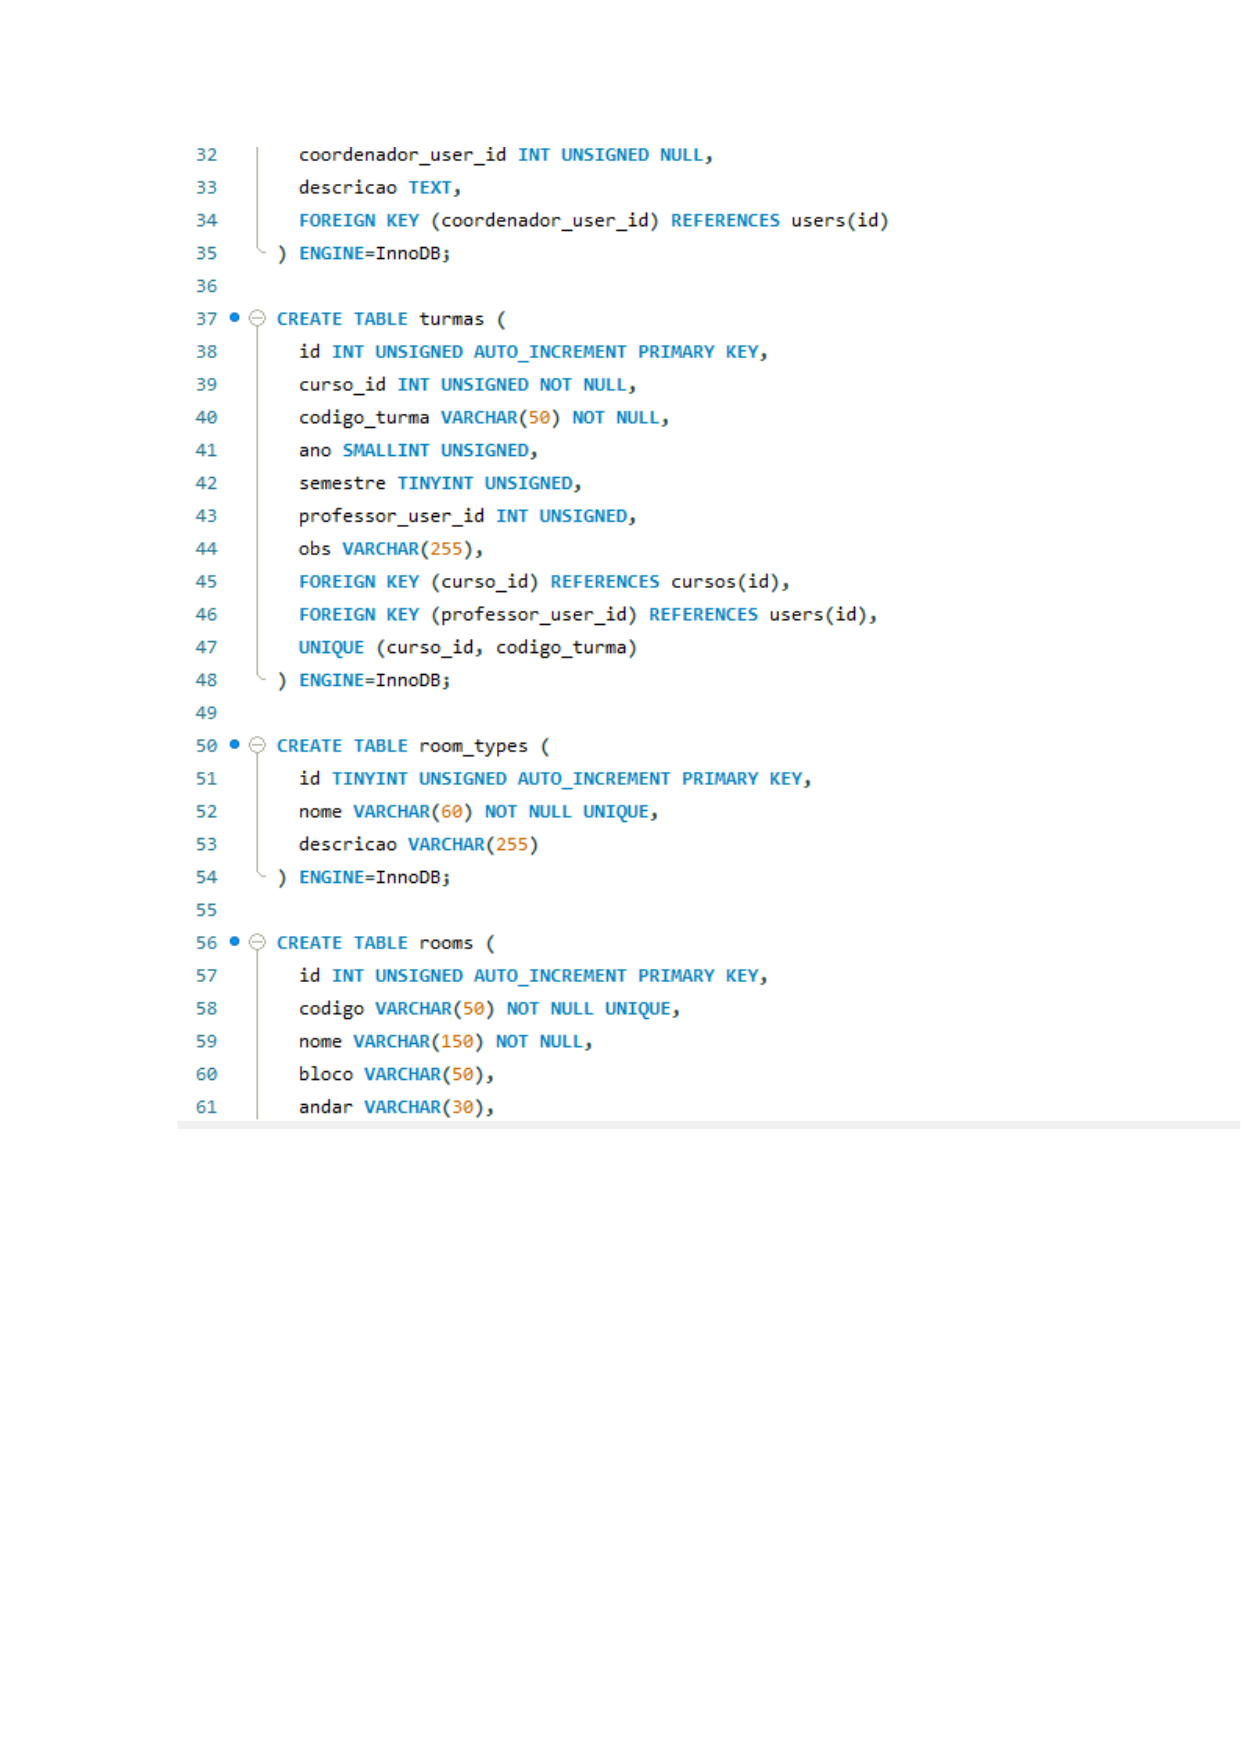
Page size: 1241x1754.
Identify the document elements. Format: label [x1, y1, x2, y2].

picture [177, 147, 1241, 1129]
